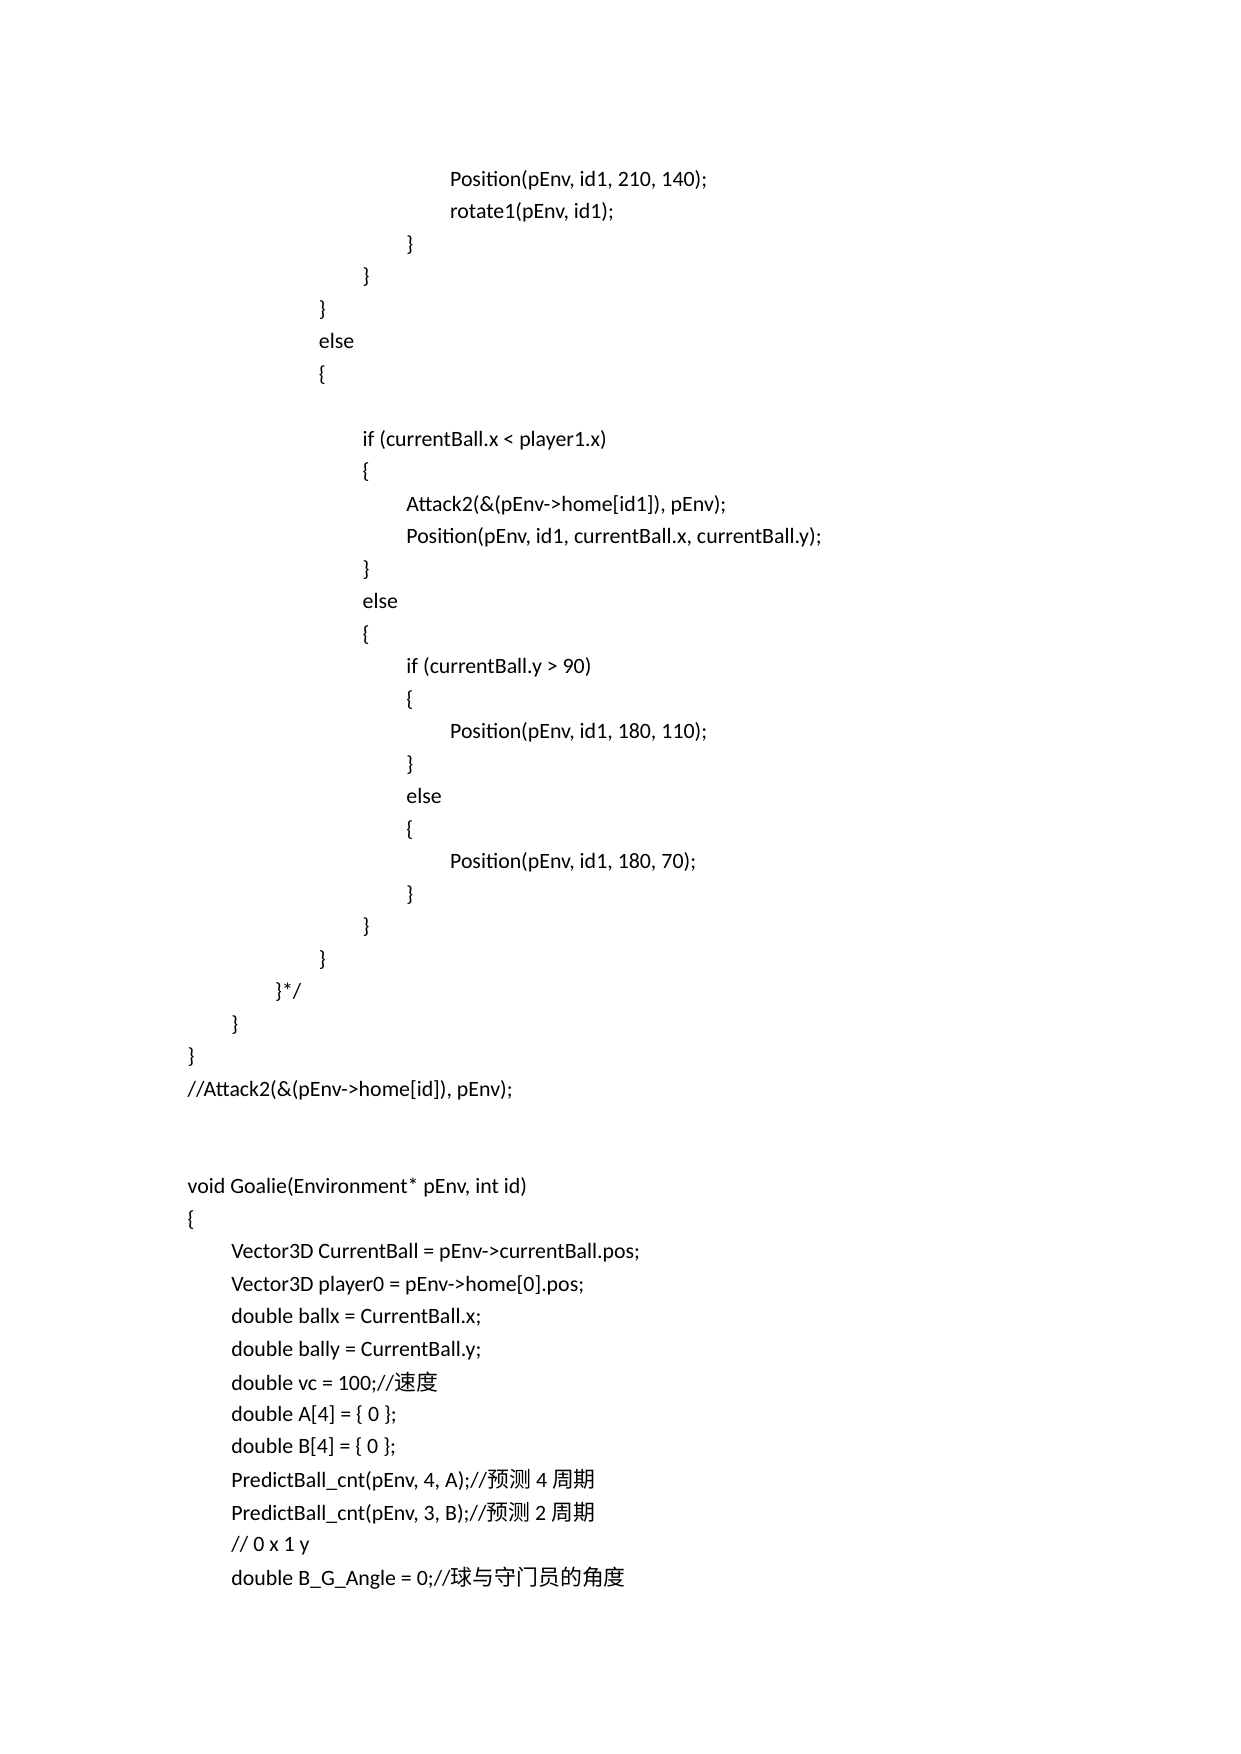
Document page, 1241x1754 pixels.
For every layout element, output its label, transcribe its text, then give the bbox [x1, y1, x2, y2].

text double bally = CurrentBall.y; [187, 1332, 1053, 1364]
text } [187, 747, 1053, 779]
text } [187, 552, 1053, 584]
text Position(pEnv, id1, 210, 140); [187, 162, 1053, 194]
text Vector3D player0 = pEnv->home[0].pos; [187, 1267, 1053, 1299]
text if (currentBall.x < player1.x) [187, 422, 1053, 454]
text { [187, 812, 1053, 844]
text } [187, 259, 1053, 292]
text double vc = 100;//速度 [187, 1364, 1053, 1397]
text } [187, 1039, 1053, 1072]
text }*/ [187, 974, 1053, 1007]
text void Goalie(Environment* pEnv, int id) [187, 1169, 1053, 1202]
text double A[4] = { 0 }; [187, 1397, 1053, 1429]
text PredictBall_cnt(pEnv, 3, B);//预测 2 周期 [187, 1494, 1053, 1527]
text else [187, 584, 1053, 617]
text double B[4] = { 0 }; [187, 1429, 1053, 1462]
text } [187, 292, 1053, 324]
text Vector3D CurrentBall = pEnv->currentBall.pos; [187, 1234, 1053, 1267]
text } [187, 942, 1053, 974]
text } [187, 909, 1053, 942]
text double ballx = CurrentBall.x; [187, 1299, 1053, 1332]
text { [187, 454, 1053, 487]
text Position(pEnv, id1, currentBall.x, currentBall.y); [187, 519, 1053, 552]
text else [187, 779, 1053, 812]
text } [187, 877, 1053, 909]
text else [187, 324, 1053, 357]
text PredictBall_cnt(pEnv, 4, A);//预测 4 周期 [187, 1462, 1053, 1494]
text if (currentBall.y > 90) [187, 649, 1053, 682]
text Position(pEnv, id1, 180, 110); [187, 714, 1053, 747]
text // 0 x 1 y [187, 1527, 1053, 1559]
text } [187, 1007, 1053, 1039]
text Attack2(&(pEnv->home[id1]), pEnv); [187, 487, 1053, 519]
text double B_G_Angle = 0;//球与守门员的角度 [187, 1559, 1053, 1592]
text } [187, 227, 1053, 259]
text { [187, 357, 1053, 389]
text Position(pEnv, id1, 180, 70); [187, 844, 1053, 877]
text { [187, 617, 1053, 649]
text //Attack2(&(pEnv->home[id]), pEnv); [187, 1072, 1053, 1104]
text { [187, 1202, 1053, 1234]
text rotate1(pEnv, id1); [187, 194, 1053, 227]
text { [187, 682, 1053, 714]
